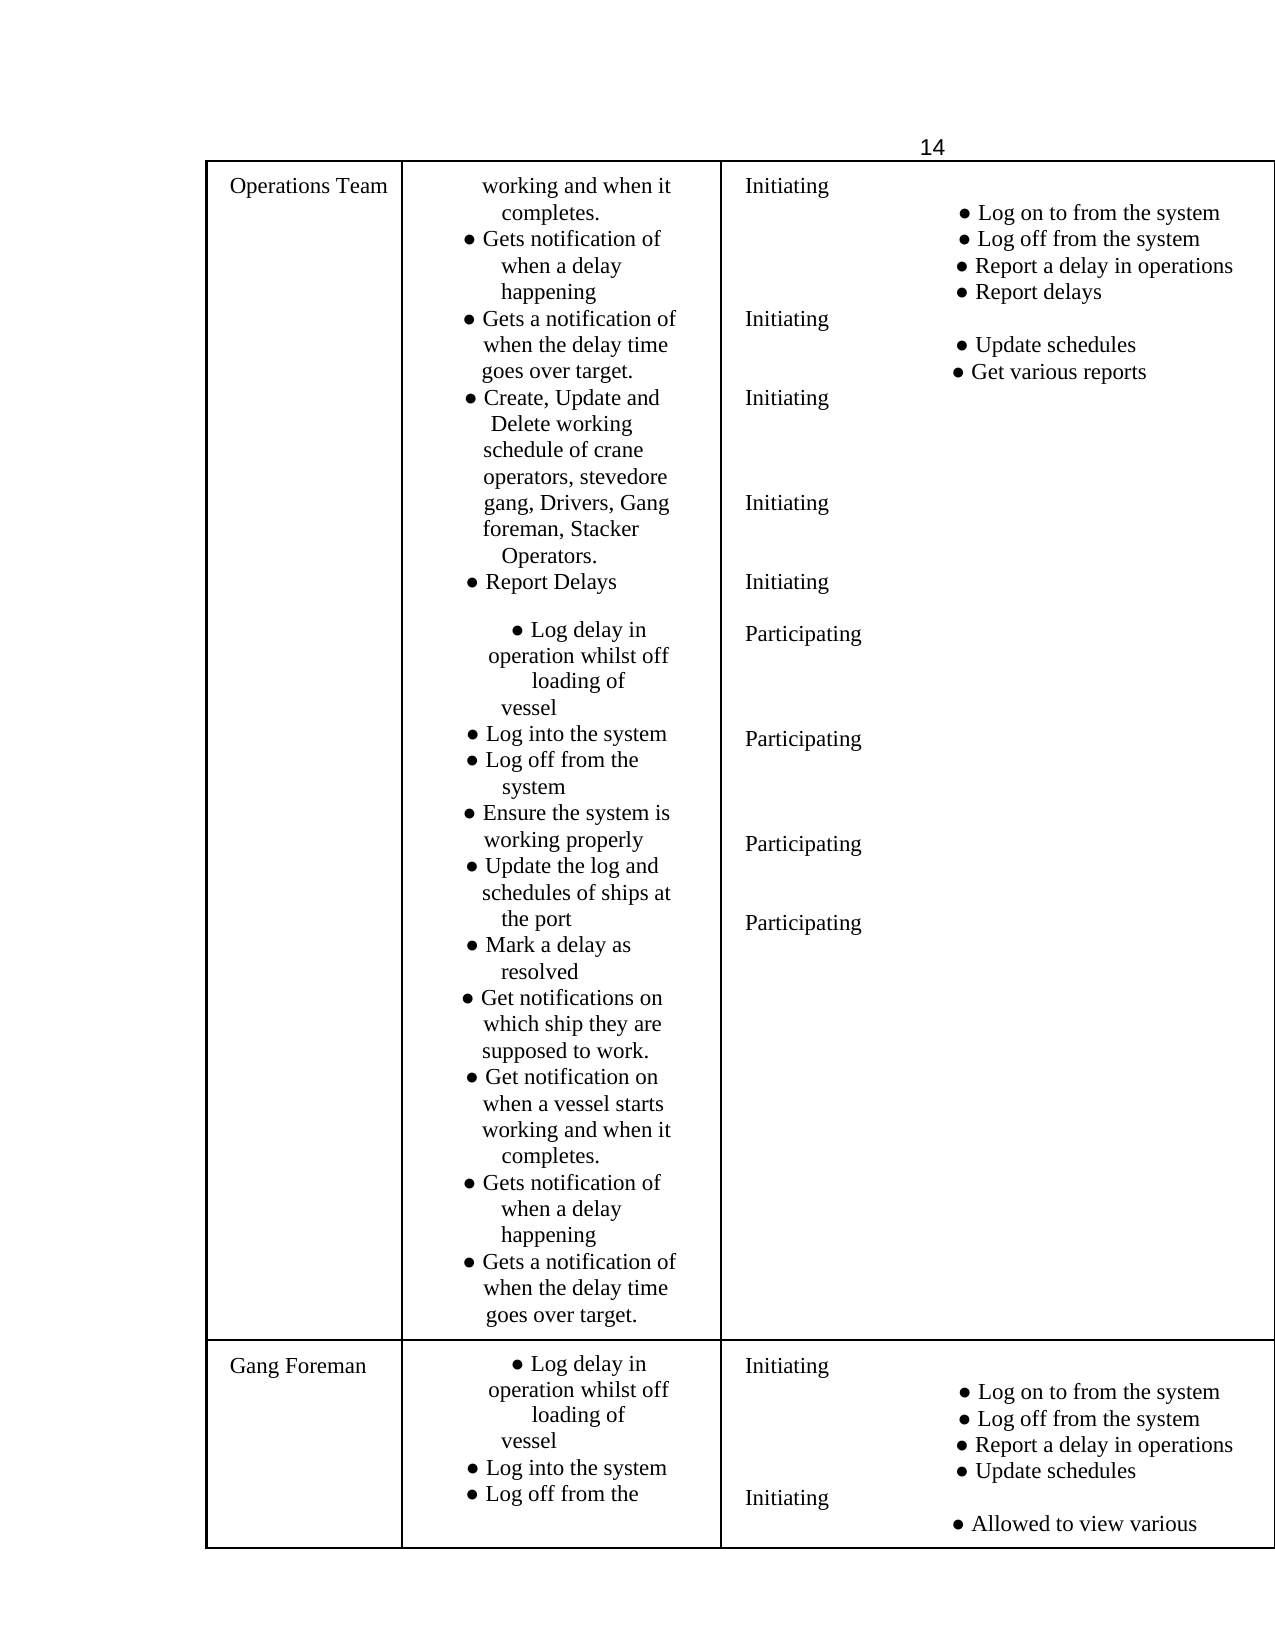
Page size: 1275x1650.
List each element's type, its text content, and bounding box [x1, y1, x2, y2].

table_header Initiating ● Log on to from the system ● Log off from the system ● Report a delay in operations ● Report delays Initiating ● Update schedules ● Get various reports Initiating Initiating Initiating Participating Participating Participating Participating [722, 162, 1274, 1339]
table_header Operations Team [208, 162, 401, 1339]
table_cell Initiating ● Log on to from the system ● Log off from the system ● Report a delay in operations ● Update schedules Initiating ● Allowed to view various [722, 1341, 1274, 1547]
text 14 [205, 134, 945, 160]
table_cell ● Log delay in operation whilst off loading of vessel ● Log into the system ● Log off from the [403, 1341, 720, 1547]
table_cell Gang Foreman [208, 1341, 401, 1547]
table_header working and when it completes. ● Gets notification of when a delay happening ● Gets a notification of when the delay time goes over target. ● Create, Update and Delete working schedule of crane operators, stevedore gang, Drivers, Gang foreman, Stacker Operators. ● Report Delays ● Log delay in operation whilst off loading of vessel ● Log into the system ● Log off from the system ● Ensure the system is working properly ● Update the log and schedules of ships at the port ● Mark a delay as resolved ● Get notifications on which ship they are supposed to work. ● Get notification on when a vessel starts working and when it completes. ● Gets notification of when a delay happening ● Gets a notification of when the delay time goes over target. [403, 162, 720, 1339]
